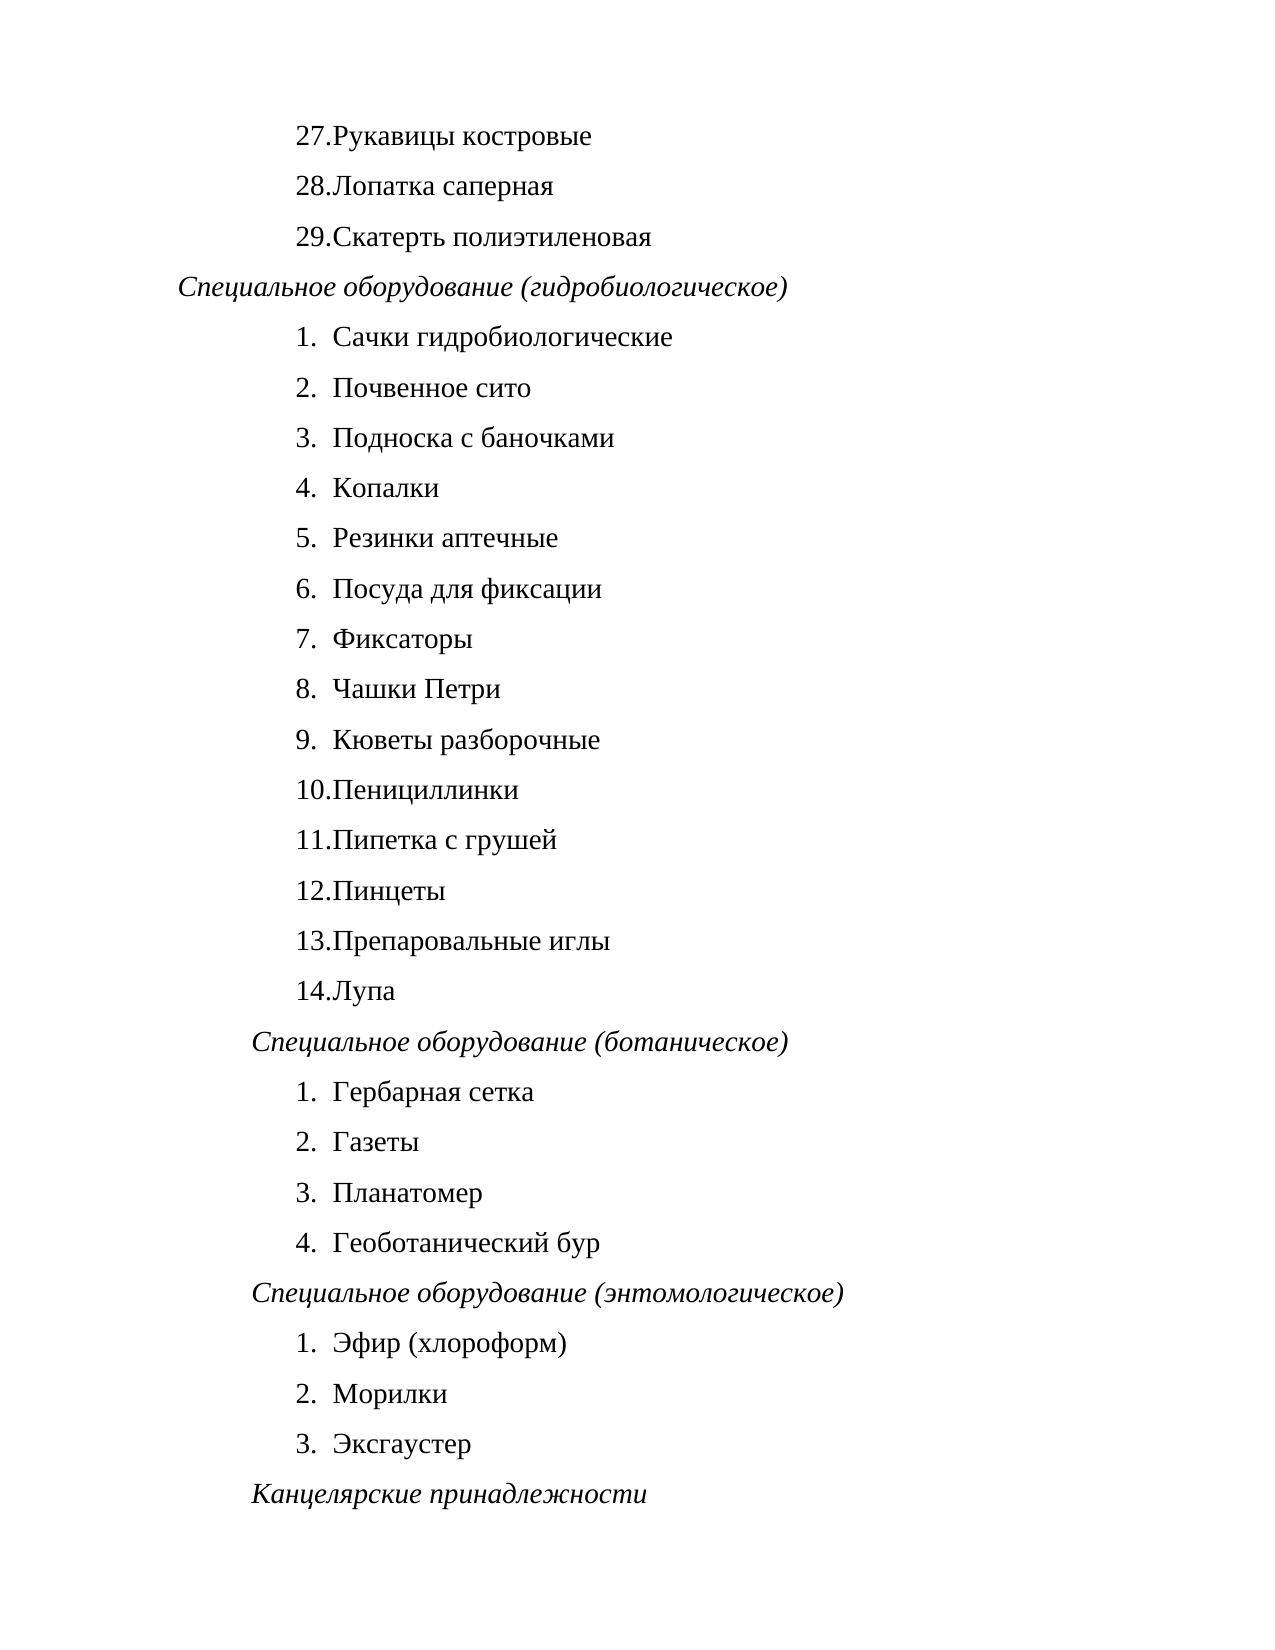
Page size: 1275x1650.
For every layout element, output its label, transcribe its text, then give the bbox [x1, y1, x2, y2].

text Канцелярские принадлежности [177, 1477, 1186, 1510]
list Скатерть полиэтиленовая [295, 219, 1186, 252]
list Эксгаустер [295, 1426, 1186, 1460]
list Эфир (хлороформ) [295, 1326, 1186, 1359]
list Посуда для фиксации [295, 571, 1186, 604]
text Специальное оборудование (энтомологическое) [177, 1275, 1186, 1309]
list Планатомер [295, 1175, 1186, 1208]
list Сачки гидробиологические [295, 319, 1186, 353]
list Гербарная сетка [295, 1074, 1186, 1108]
list Геоботанический бур [295, 1225, 1186, 1258]
list Фиксаторы [295, 621, 1186, 655]
list Пенициллинки [295, 772, 1186, 806]
list Лупа [295, 973, 1186, 1007]
list Газеты [295, 1124, 1186, 1158]
text Специальное оборудование (ботаническое) [177, 1024, 1186, 1057]
list Копалки [295, 470, 1186, 504]
list Чашки Петри [295, 672, 1186, 705]
list Пипетка с грушей [295, 822, 1186, 856]
list Морилки [295, 1376, 1186, 1409]
list Почвенное сито [295, 370, 1186, 403]
list Препаровальные иглы [295, 923, 1186, 957]
text Специальное оборудование (гидробиологическое) [177, 269, 1186, 303]
list Резинки аптечные [295, 521, 1186, 554]
list Пинцеты [295, 873, 1186, 906]
list Кюветы разборочные [295, 722, 1186, 755]
list Рукавицы костровые [295, 118, 1186, 152]
list Подноска с баночками [295, 420, 1186, 453]
list Лопатка саперная [295, 168, 1186, 202]
